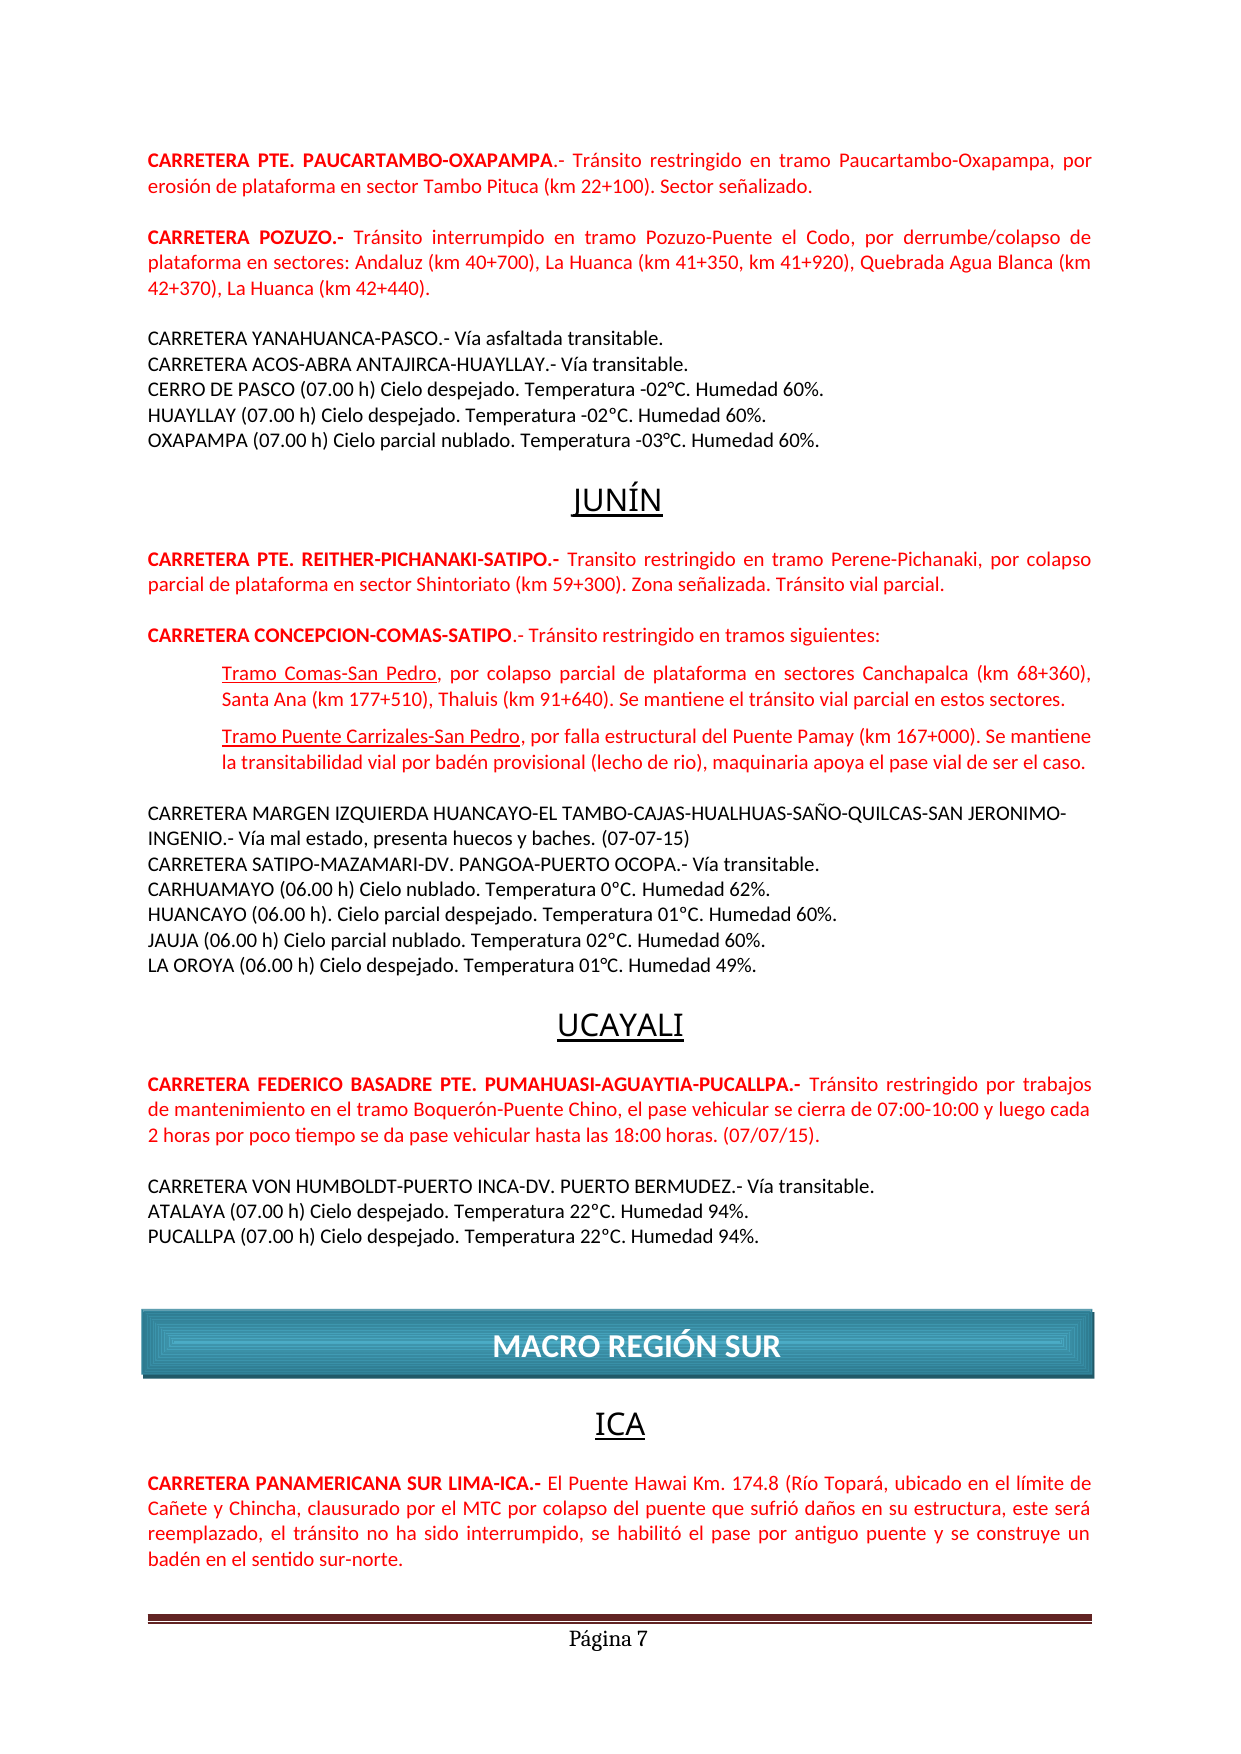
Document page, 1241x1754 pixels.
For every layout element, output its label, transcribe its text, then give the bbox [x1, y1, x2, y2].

text ICA [148, 1402, 1092, 1444]
text Tramo Comas-San Pedro, por colapso parcial de plataforma en sectores Canchapalca (km 68+360), Santa Ana (km 177+510), Thaluis (km 91+640). Se mantiene el tránsito vial parcial en estos sectores. [222, 660, 1092, 711]
text CERRO DE PASCO (07.00 h) Cielo despejado. Temperatura -02°C. Humedad 60%. [148, 376, 1092, 402]
text CARRETERA PTE. REITHER-PICHANAKI-SATIPO.- Transito restringido en tramo Perene-Pichanaki, por colapso parcial de plataforma en sector Shintoriato (km 59+300). Zona señalizada. Tránsito vial parcial. [148, 546, 1092, 597]
text Tramo Puente Carrizales-San Pedro, por falla estructural del Puente Pamay (km 167+000). Se mantiene la transitabilidad vial por badén provisional (lecho de rio), maquinaria apoya el pase vial de ser el caso. [222, 724, 1092, 774]
text CARRETERA PANAMERICANA SUR LIMA-ICA.- El Puente Hawai Km. 174.8 (Río Topará, ubicado en el límite de Cañete y Chincha, clausurado por el MTC por colapso del puente que sufrió daños en su estructura, este será reemplazado, el tránsito no ha sido interrumpido, se habilitó el pase por antiguo puente y se construye un badén en el sentido sur-norte. [148, 1470, 1092, 1571]
text HUAYLLAY (07.00 h) Cielo despejado. Temperatura -02ºC. Humedad 60%. [148, 402, 1092, 427]
text CARRETERA CONCEPCION-COMAS-SATIPO.- Tránsito restringido en tramos siguientes: [148, 622, 1092, 648]
text CARRETERA VON HUMBOLDT-PUERTO INCA-DV. PUERTO BERMUDEZ.- Vía transitable. [148, 1173, 1092, 1198]
text CARRETERA YANAHUANCA-PASCO.- Vía asfaltada transitable. [148, 326, 1092, 351]
text PUCALLPA (07.00 h) Cielo despejado. Temperatura 22ºC. Humedad 94%. [148, 1224, 1092, 1249]
text ATALAYA (07.00 h) Cielo despejado. Temperatura 22ºC. Humedad 94%. [148, 1198, 1092, 1224]
text HUANCAYO (06.00 h). Cielo parcial despejado. Temperatura 01ºC. Humedad 60%. [148, 902, 1092, 927]
text CARRETERA PTE. PAUCARTAMBO-OXAPAMPA.- Tránsito restringido en tramo Paucartambo-Oxapampa, por erosión de plataforma en sector Tambo Pituca (km 22+100). Sector señalizado. [148, 148, 1092, 198]
text CARRETERA POZUZO.- Tránsito interrumpido en tramo Pozuzo-Puente el Codo, por derrumbe/colapso de plataforma en sectores: Andaluz (km 40+700), La Huanca (km 41+350, km 41+920), Quebrada Agua Blanca (km 42+370), La Huanca (km 42+440). [148, 224, 1092, 300]
text CARRETERA SATIPO-MAZAMARI-DV. PANGOA-PUERTO OCOPA.- Vía transitable. [148, 851, 1092, 876]
text CARHUAMAYO (06.00 h) Cielo nublado. Temperatura 0ºC. Humedad 62%. [148, 876, 1092, 902]
text JUNÍN [148, 478, 1092, 521]
text JAUJA (06.00 h) Cielo parcial nublado. Temperatura 02ºC. Humedad 60%. [148, 927, 1092, 952]
text OXAPAMPA (07.00 h) Cielo parcial nublado. Temperatura -03°C. Humedad 60%. [148, 427, 1092, 453]
text CARRETERA MARGEN IZQUIERDA HUANCAYO-EL TAMBO-CAJAS-HUALHUAS-SAÑO-QUILCAS-SAN JERONIMO-INGENIO.- Vía mal estado, presenta huecos y baches. (07-07-15) [148, 800, 1092, 851]
text LA OROYA (06.00 h) Cielo despejado. Temperatura 01°C. Humedad 49%. [148, 952, 1092, 978]
text UCAYALI [148, 1003, 1092, 1046]
text CARRETERA FEDERICO BASADRE PTE. PUMAHUASI-AGUAYTIA-PUCALLPA.- Tránsito restringido por trabajos de mantenimiento en el tramo Boquerón-Puente Chino, el pase vehicular se cierra de 07:00-10:00 y luego cada 2 horas por poco tiempo se da pase vehicular hasta las 18:00 horas. (07/07/15). [148, 1071, 1092, 1147]
text CARRETERA ACOS-ABRA ANTAJIRCA-HUAYLLAY.- Vía transitable. [148, 351, 1092, 376]
